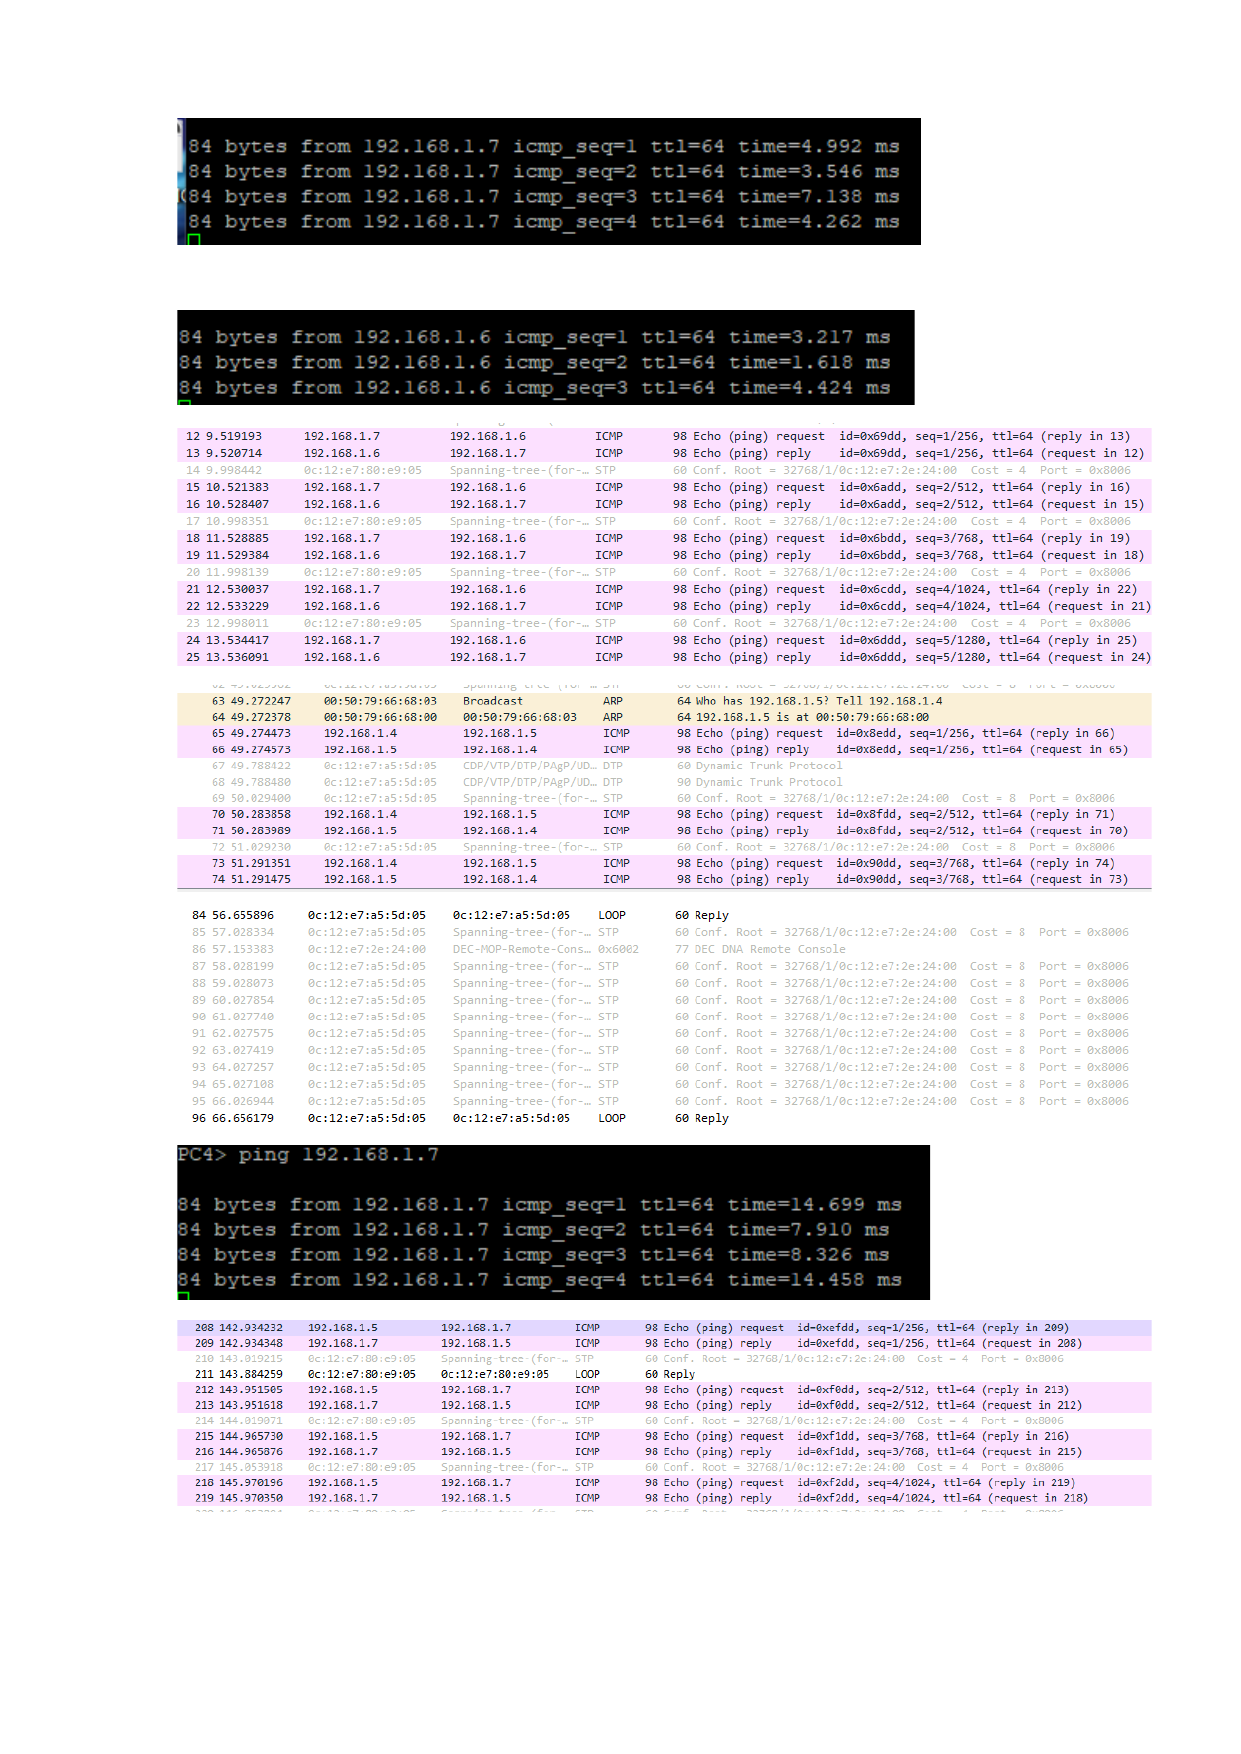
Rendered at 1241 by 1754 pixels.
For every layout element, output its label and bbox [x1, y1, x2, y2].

picture [177, 1145, 931, 1300]
picture [177, 1318, 1152, 1512]
picture [177, 310, 915, 405]
picture [177, 911, 1152, 1127]
picture [177, 423, 1152, 667]
picture [177, 685, 1152, 892]
picture [177, 118, 921, 245]
